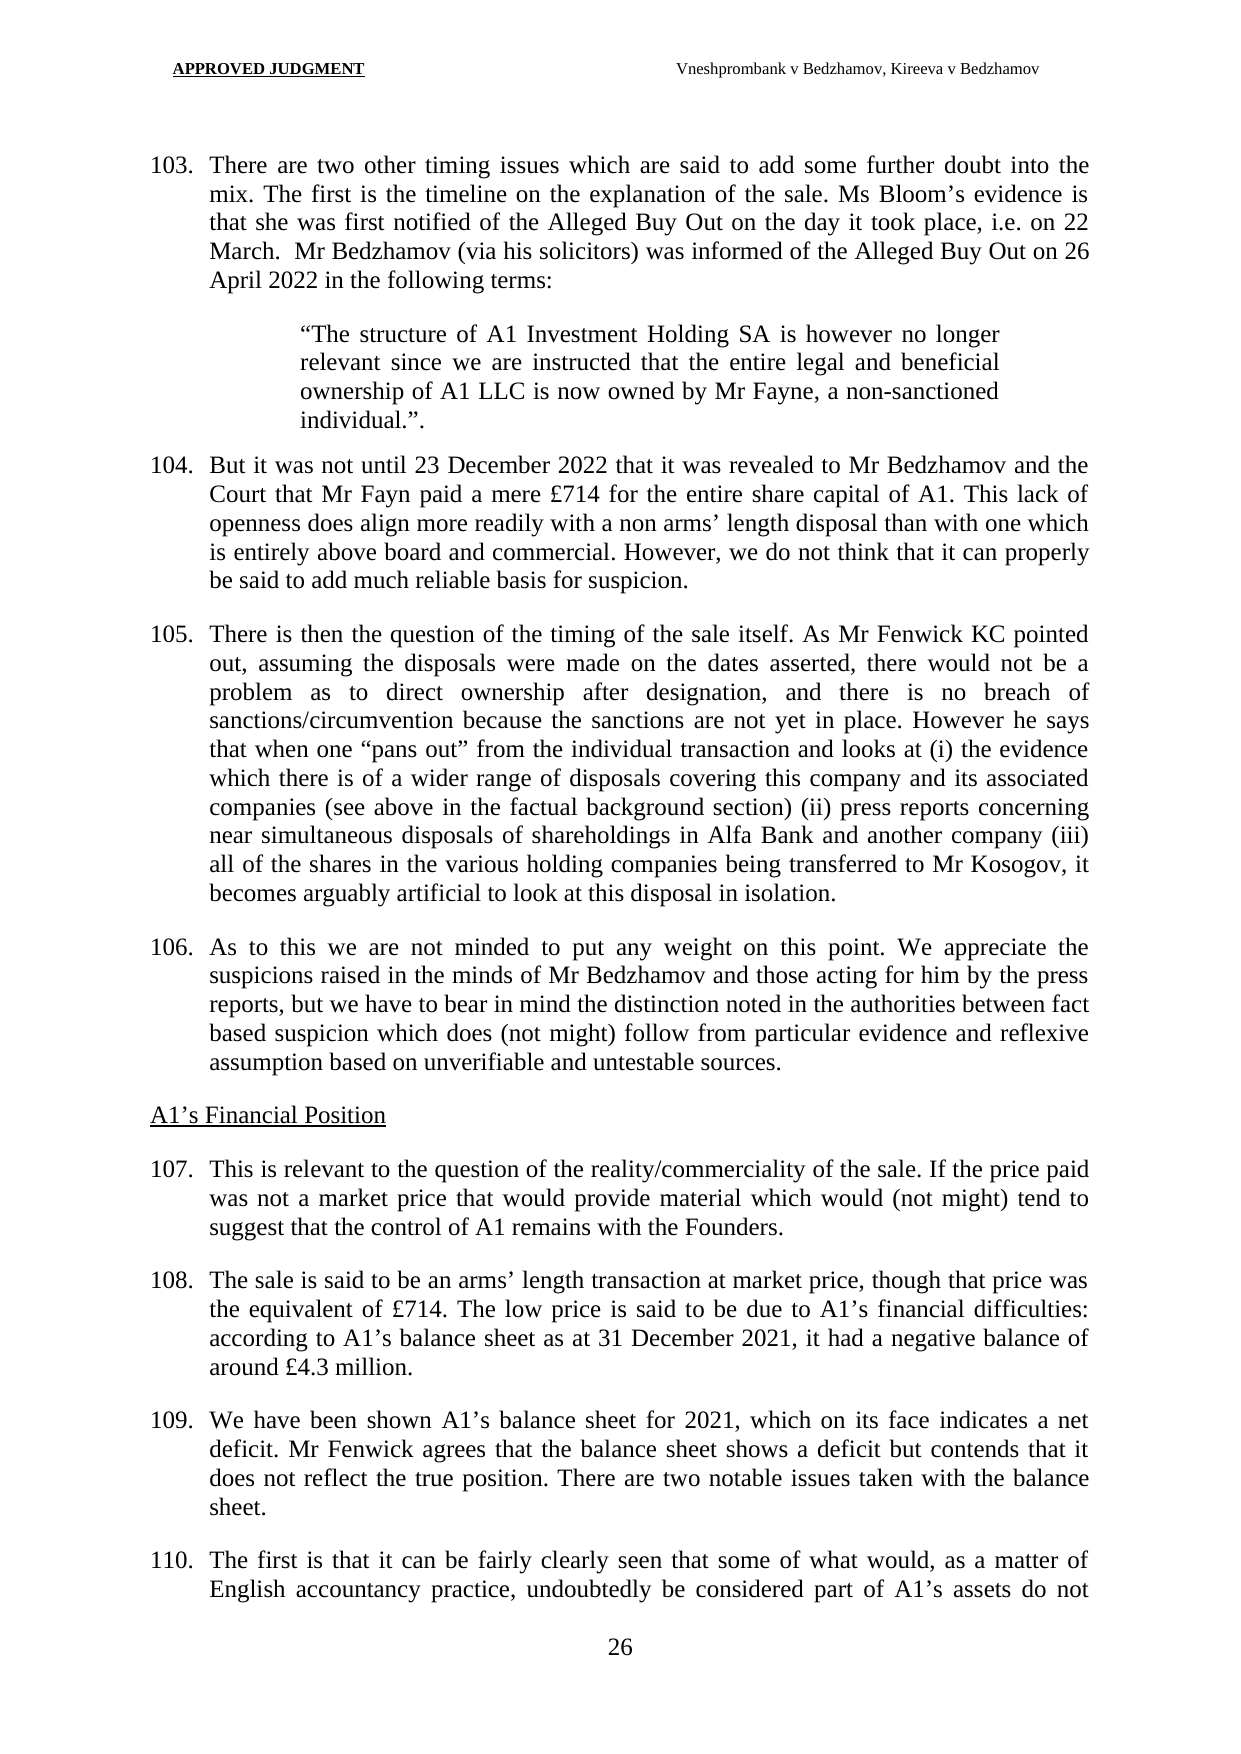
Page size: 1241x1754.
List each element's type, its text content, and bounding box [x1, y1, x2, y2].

text As to this we are not minded to put any weight on this point. We appreciate the suspicions raised in the minds of Mr Bedzhamov and those acting for him by the press reports, but we have to bear in mind the distinction noted in the authorities between fact based suspicion which does (not might) follow from particular evidence and reflexive assumption based on unverifiable and untestable sources. [150, 932, 1090, 1075]
text There is then the question of the timing of the sale itself. As Mr Fenwick KC pointed out, assuming the disposals were made on the dates asserted, there would not be a problem as to direct ownership after designation, and there is no breach of sanctions/circumvention because the sanctions are not yet in place. However he says that when one “pans out” from the individual transaction and looks at (i) the evidence which there is of a wider range of disposals covering this company and its associated companies (see above in the factual background section) (ii) press reports concerning near simultaneous disposals of shareholdings in Alfa Bank and another company (iii) all of the shares in the various holding companies being transferred to Mr Kosogov, it becomes arguably artificial to look at this disposal in isolation. [150, 619, 1090, 907]
text This is relevant to the question of the reality/commerciality of the sale. If the price paid was not a market price that would provide material which would (not might) tend to suggest that the control of A1 remains with the Founders. [150, 1154, 1090, 1240]
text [150, 1545, 1090, 1603]
text But it was not until 23 December 2022 that it was revealed to Mr Bedzhamov and the Court that Mr Fayn paid a mere £714 for the entire share capital of A1. This lack of openness does align more readily with a non arms’ length disposal than with one which is entirely above board and commercial. However, we do not think that it can properly be said to add much reliable basis for suspicion. [150, 450, 1090, 594]
text The sale is said to be an arms’ length transaction at market price, though that price was the equivalent of £714. The low price is said to be due to A1’s financial difficulties: according to A1’s balance sheet as at 31 December 2021, it had a negative balance of around £4.3 million. [150, 1265, 1090, 1380]
text There are two other timing issues which are said to add some further doubt into the mix. The first is the timeline on the explanation of the sale. Ms Bloom’s evidence is that she was first notified of the Alleged Buy Out on the day it took place, i.e. on 22 March. Mr Bedzhamov (via his solicitors) was informed of the Alleged Buy Out on 26 April 2022 in the following terms: [150, 150, 1090, 294]
subtitle A1’s Financial Position [150, 1100, 1090, 1129]
text We have been shown A1’s balance sheet for 2021, which on its face indicates a net deficit. Mr Fenwick agrees that the balance sheet shows a deficit but contends that it does not reflect the true position. There are two notable issues taken with the balance sheet. [150, 1405, 1090, 1520]
text “The structure of A1 Investment Holding SA is however no longer relevant since we are instructed that the entire legal and beneficial ownership of A1 LLC is now owned by Mr Fayne, a non-sanctioned individual.”. [300, 319, 1000, 434]
